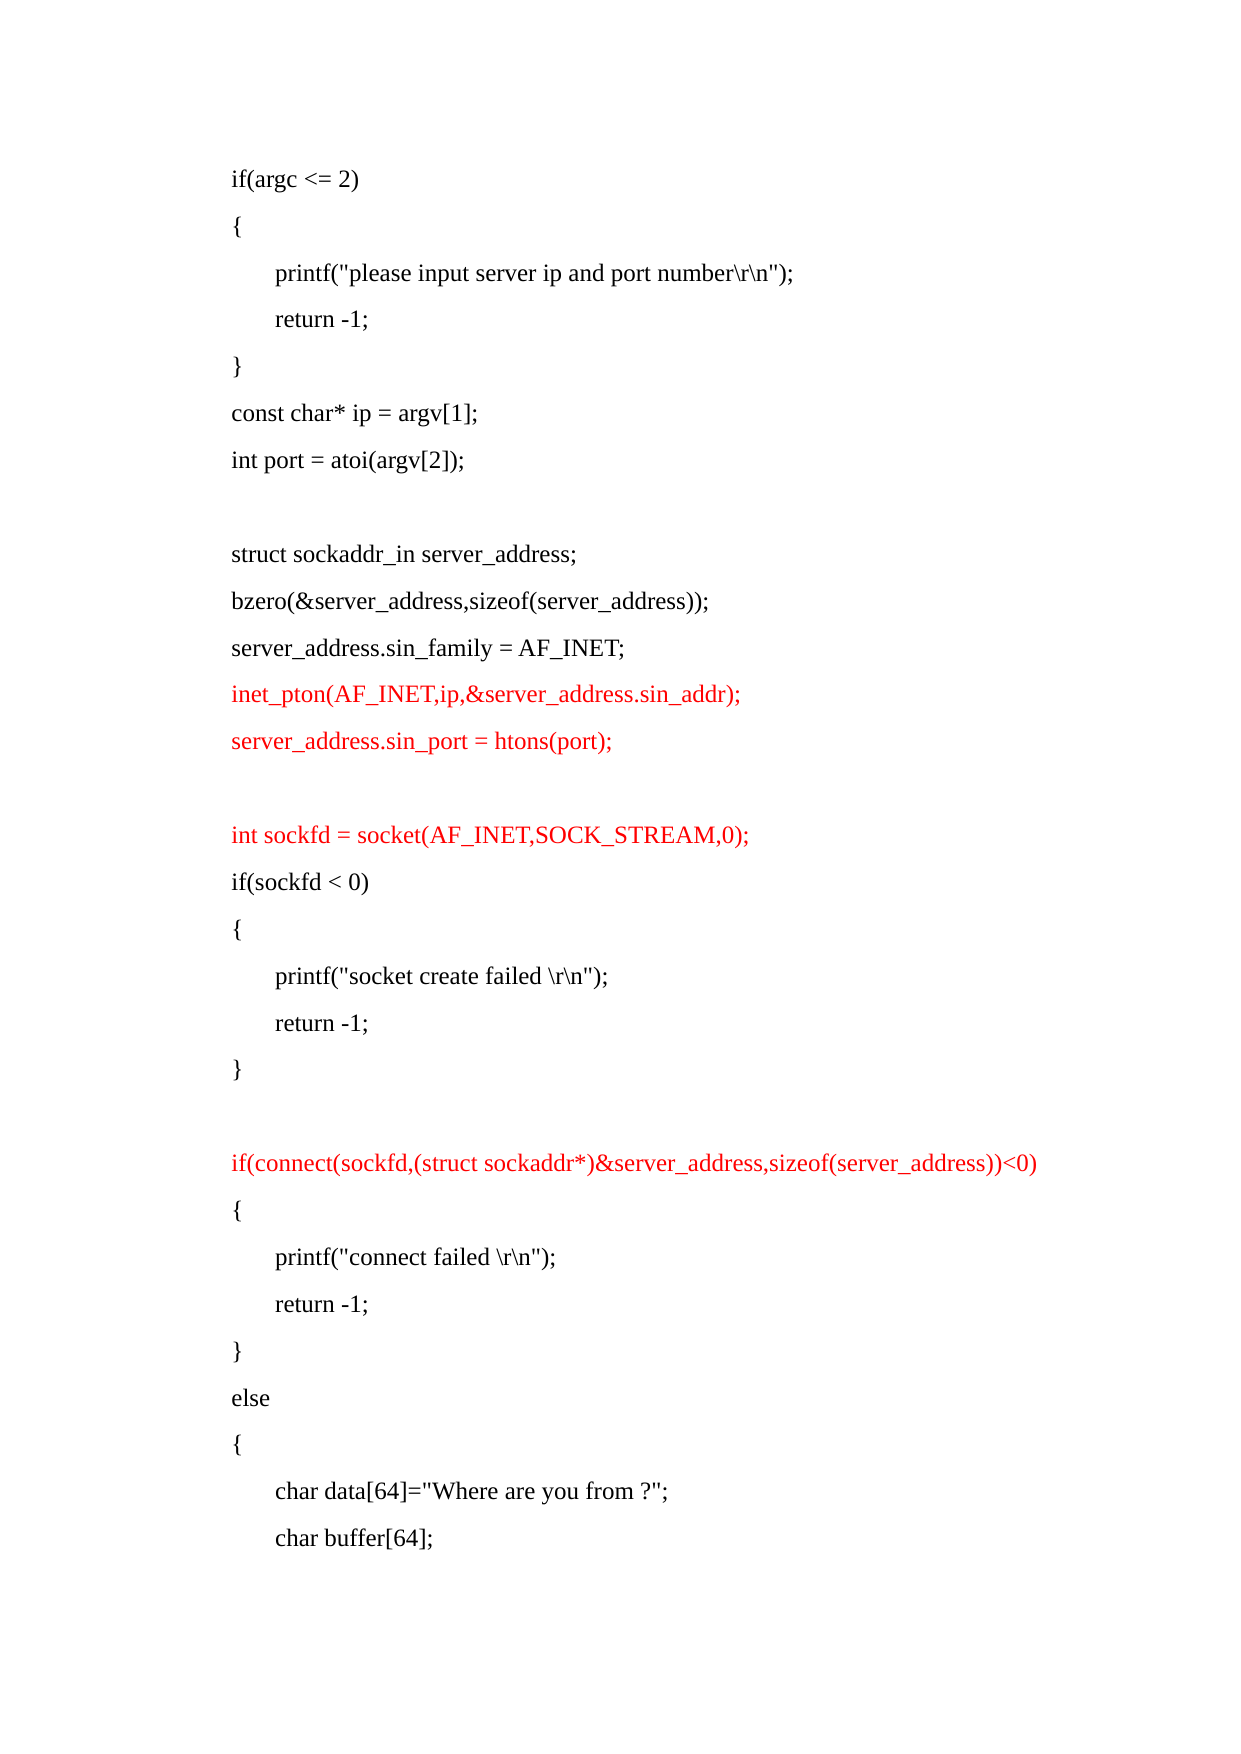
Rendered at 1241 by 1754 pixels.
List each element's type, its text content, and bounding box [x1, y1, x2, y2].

text } [187, 1053, 1053, 1085]
text server_address.sin_port = htons(port); [187, 724, 1053, 757]
text char buffer[64]; [187, 1521, 1053, 1554]
text { [187, 209, 1053, 241]
text { [187, 912, 1053, 944]
text else [187, 1381, 1053, 1413]
text struct sockaddr_in server_address; [187, 537, 1053, 569]
text server_address.sin_family = AF_INET; [187, 631, 1053, 663]
text return -1; [187, 303, 1053, 335]
text if(argc <= 2) [187, 162, 1053, 194]
text inet_pton(AF_INET,ip,&server_address.sin_addr); [187, 678, 1053, 710]
text return -1; [187, 1287, 1053, 1319]
text if(sockfd < 0) [187, 865, 1053, 898]
text char data[64]="Where are you from ?"; [187, 1474, 1053, 1507]
text printf("please input server ip and port number\r\n"); [187, 256, 1053, 288]
text const char* ip = argv[1]; [187, 396, 1053, 429]
text if(connect(sockfd,(struct sockaddr*)&server_address,sizeof(server_address))<0) [187, 1146, 1053, 1179]
text return -1; [187, 1006, 1053, 1038]
text { [187, 1193, 1053, 1226]
text int sockfd = socket(AF_INET,SOCK_STREAM,0); [187, 818, 1053, 851]
text { [187, 1428, 1053, 1460]
text } [187, 349, 1053, 382]
text printf("connect failed \r\n"); [187, 1240, 1053, 1273]
text } [187, 1334, 1053, 1366]
text bzero(&server_address,sizeof(server_address)); [187, 584, 1053, 616]
text int port = atoi(argv[2]); [187, 443, 1053, 476]
text printf("socket create failed \r\n"); [187, 959, 1053, 991]
